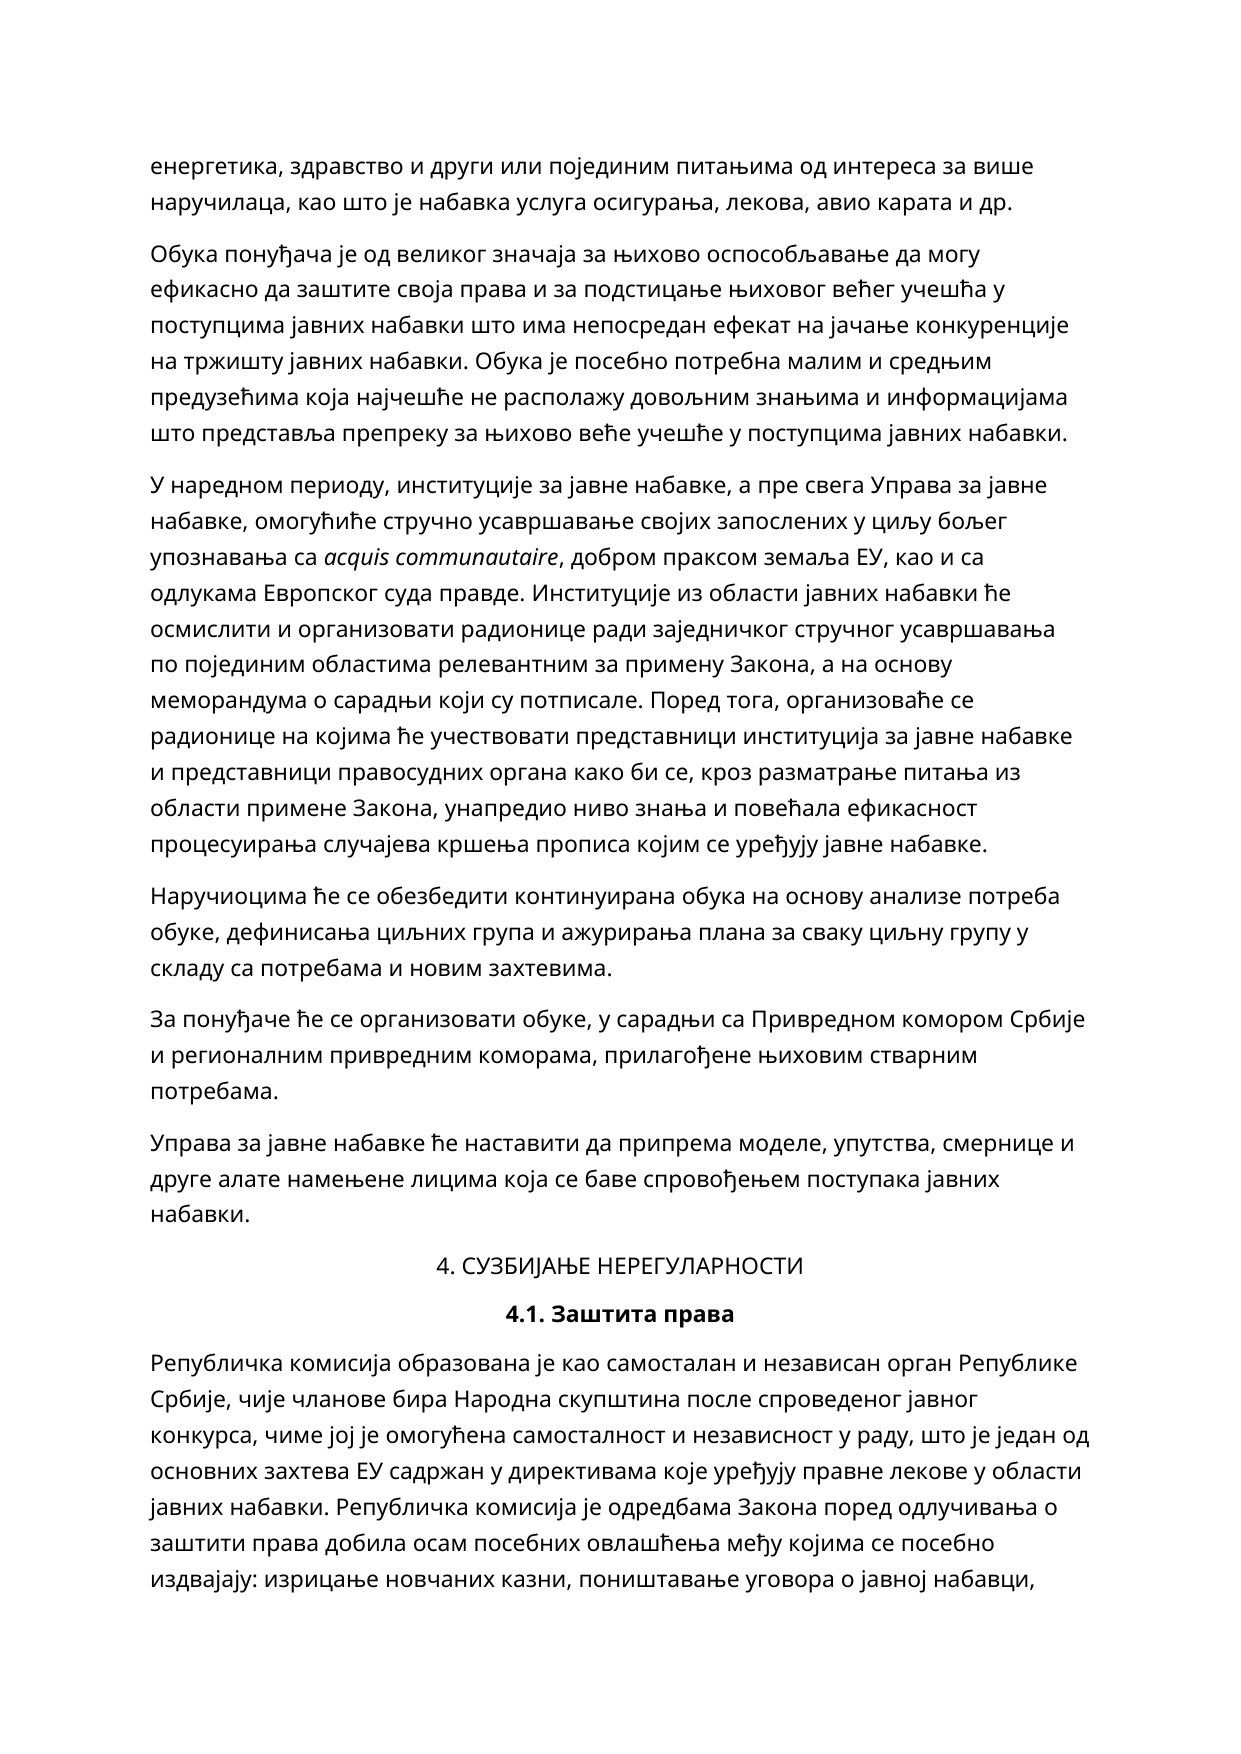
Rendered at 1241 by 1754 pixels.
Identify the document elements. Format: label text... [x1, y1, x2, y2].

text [150, 1347, 1090, 1594]
text Управа за јавне набавке ће наставити да припрема моделе, упутства, смернице и друге алате намењене лицима која се баве спровођењем поступака јавних набавки. [150, 1127, 1090, 1230]
text 4. СУЗБИЈАЊЕ НЕРЕГУЛАРНОСТИ [150, 1250, 1090, 1281]
text Обука понуђача је од великог значаја за њихово оспособљавање да могу ефикасно да заштите своја права и за подстицање њиховог већег учешћа у поступцима јавних набавки што има непосредан ефекат на јачање конкуренције на тржишту јавних набавки. Обука је посебно потребна малим и средњим предузећима која најчешће не располажу довољним знањима и информацијама што представља препреку за њихово веће учешће у поступцима јавних набавки. [150, 237, 1090, 448]
text Наручиоцима ће се обезбедити континуирана обука на основу анализе потреба обуке, дефинисања циљних група и ажурирања плана за сваку циљну групу у складу са потребама и новим захтевима. [150, 880, 1090, 983]
text За понуђаче ће се организовати обуке, у сарадњи са Привредном комором Србије и регионалним привредним коморама, прилагођене њиховим стварним потребама. [150, 1003, 1090, 1106]
text У наредном периоду, институције за јавне набавке, а пре свега Управа за јавне набавке, омогућиће стручно усавршавање својих запослених у циљу бољег упознавања са acquis communautaire, добром праксом земаља ЕУ, као и са одлукама Европског суда правде. Институције из области јавних набавки ће осмислити и организовати радионице ради заједничког стручног усавршавања по појединим областима релевантним за примену Закона, а на основу меморандума о сарадњи који су потписале. Поред тога, организоваће се радионице на којима ће учествовати представници институција за јавне набавке и представници правосудних органа како би се, кроз разматрање питања из области примене Закона, унапредио ниво знања и повећала ефикасност процесуирања случајева кршења прописа којим се уређују јавне набавке. [150, 469, 1090, 859]
text 4.1. Заштита права [150, 1298, 1090, 1330]
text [150, 150, 1090, 217]
